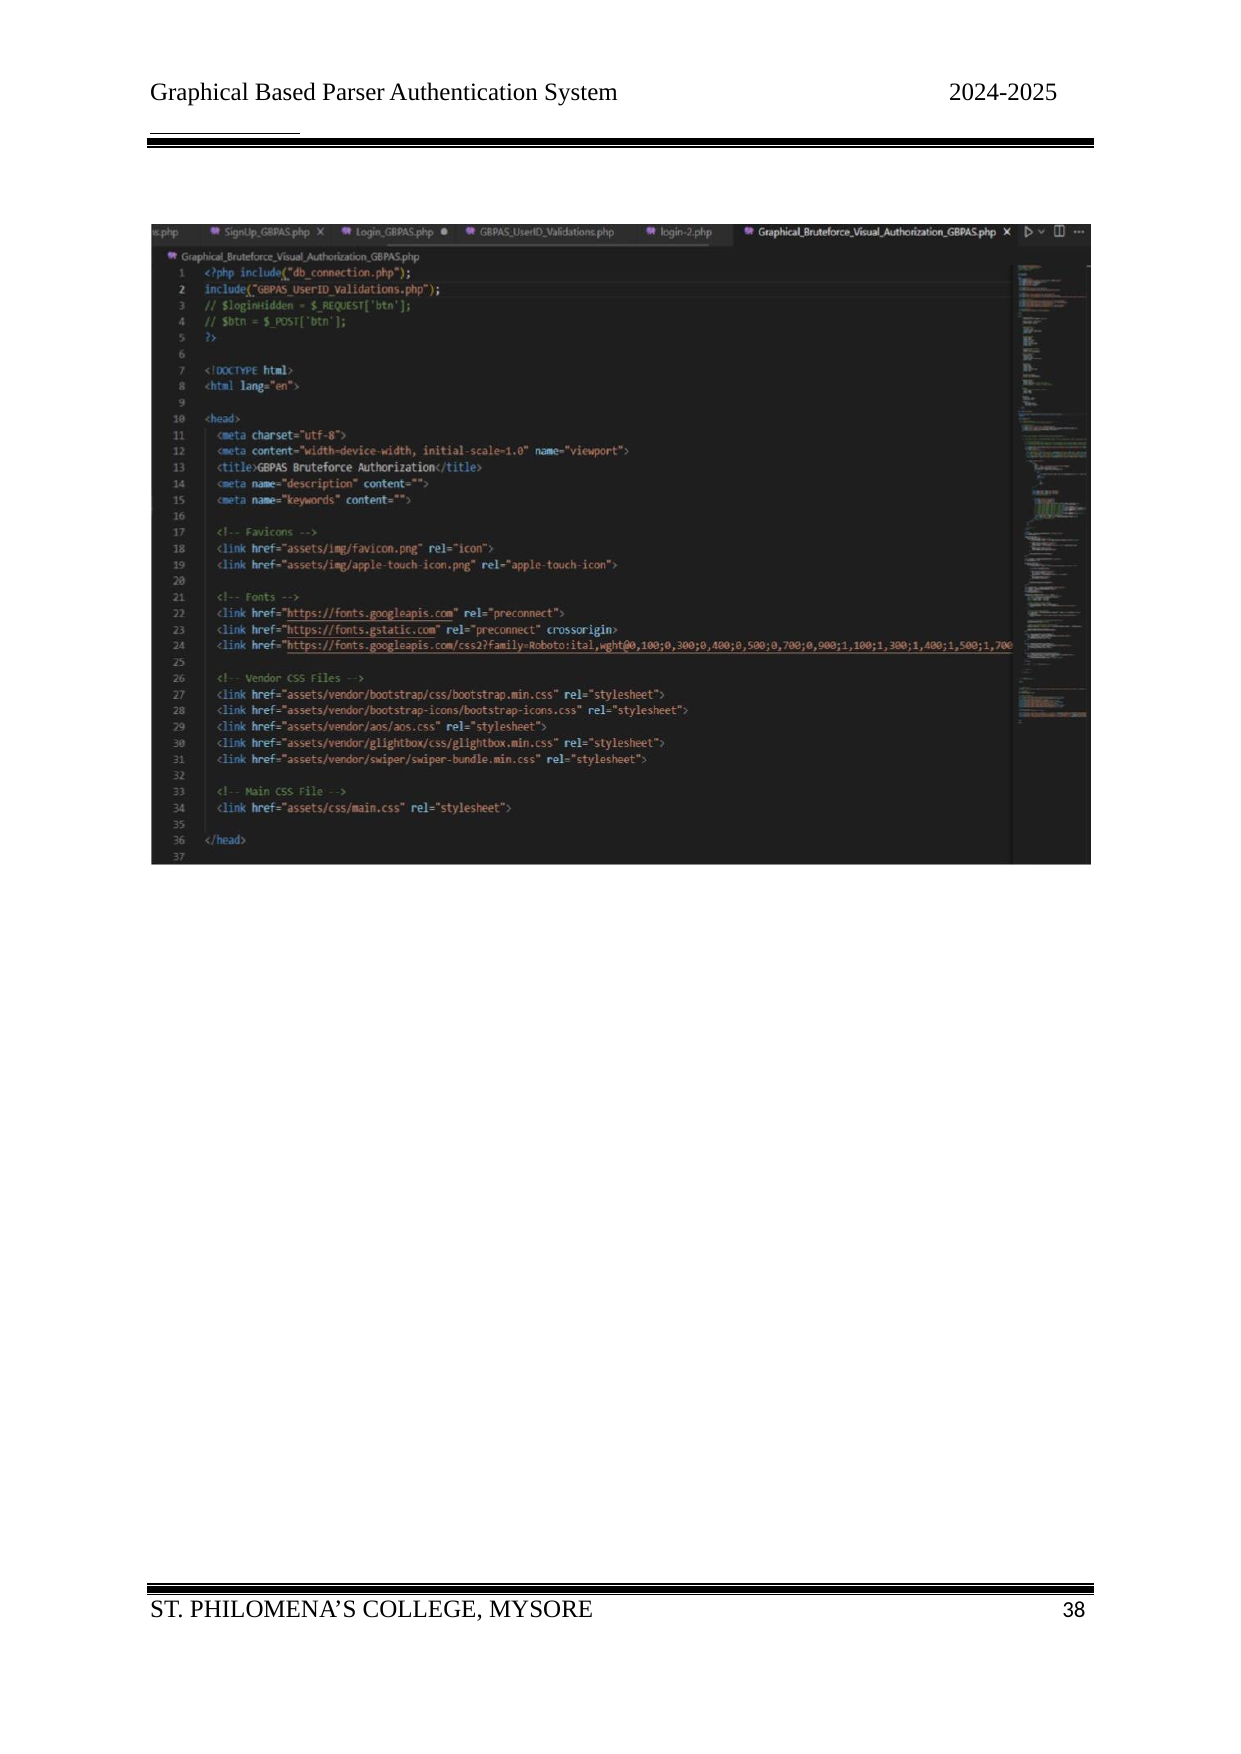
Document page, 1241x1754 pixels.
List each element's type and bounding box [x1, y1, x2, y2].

picture [150, 224, 1091, 865]
